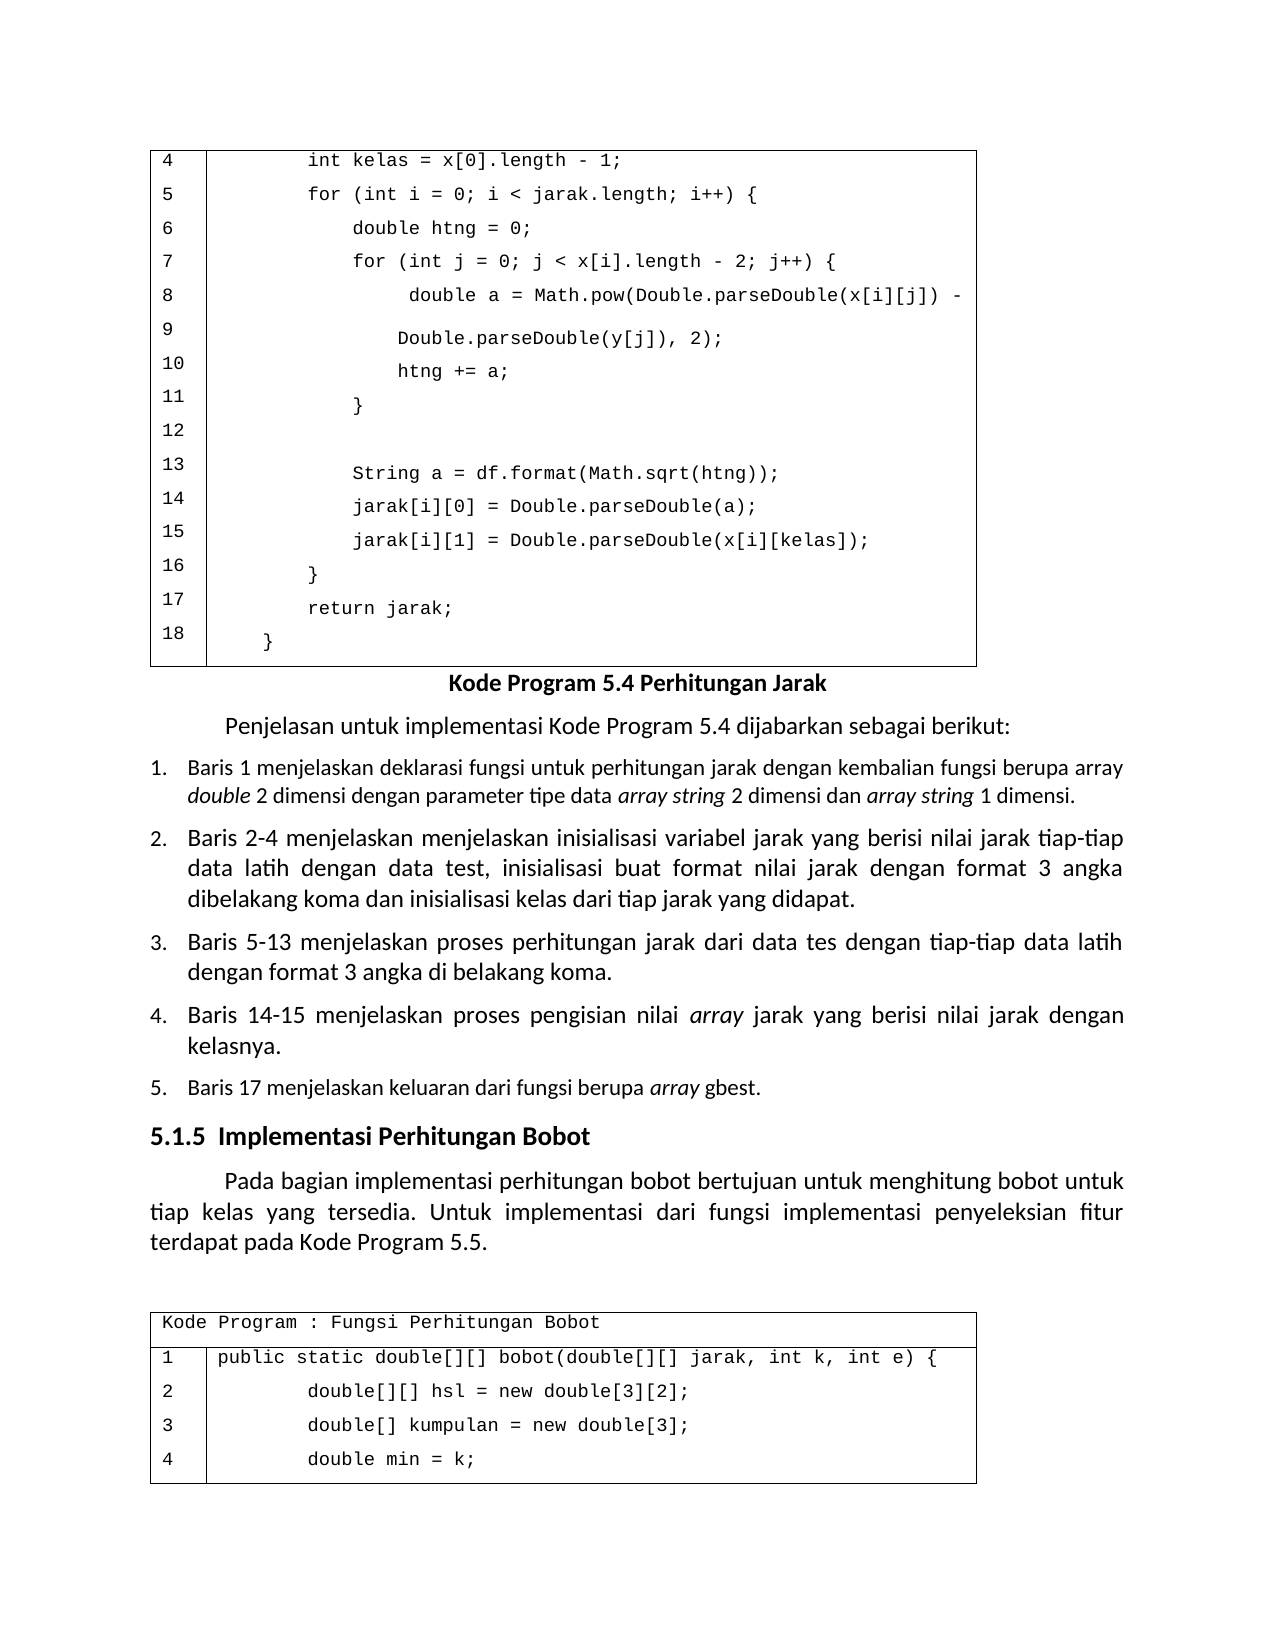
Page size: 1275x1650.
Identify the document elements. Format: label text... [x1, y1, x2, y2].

list Baris 5-13 menjelaskan proses perhitungan jarak dari data tes dengan tiap-tiap data latih dengan format 3 angka di belakang koma. [150, 926, 1125, 987]
text Kode Program 5.4 Perhitungan Jarak [150, 667, 1125, 698]
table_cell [207, 151, 976, 666]
list Baris 2-4 menjelaskan menjelaskan inisialisasi variabel jarak yang berisi nilai jarak tiap-tiap data latih dengan data test, inisialisasi buat format nilai jarak dengan format 3 angka dibelakang koma dan inisialisasi kelas dari tiap jarak yang didapat. [150, 822, 1125, 913]
text Pada bagian implementasi perhitungan bobot bertujuan untuk menghitung bobot untuk tiap kelas yang tersedia. Untuk implementasi dari fungsi implementasi penyeleksian fitur terdapat pada Kode Program 5.5. [150, 1165, 1125, 1257]
list Baris 1 menjelaskan deklarasi fungsi untuk perhitungan jarak dengan kembalian fungsi berupa array double 2 dimensi dengan parameter tipe data array string 2 dimensi dan array string 1 dimensi. [150, 753, 1125, 809]
text Penjelasan untuk implementasi Kode Program 5.4 dijabarkan sebagai berikut: [150, 710, 1125, 741]
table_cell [207, 1348, 976, 1483]
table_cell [151, 151, 206, 666]
subtitle Implementasi Perhitungan Bobot [150, 1119, 1125, 1153]
list Baris 17 menjelaskan keluaran dari fungsi berupa array gbest. [150, 1073, 1125, 1101]
table_header Kode Program : Fungsi Perhitungan Bobot [151, 1313, 976, 1347]
list Baris 14-15 menjelaskan proses pengisian nilai array jarak yang berisi nilai jarak dengan kelasnya. [150, 999, 1125, 1060]
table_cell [151, 1348, 206, 1483]
